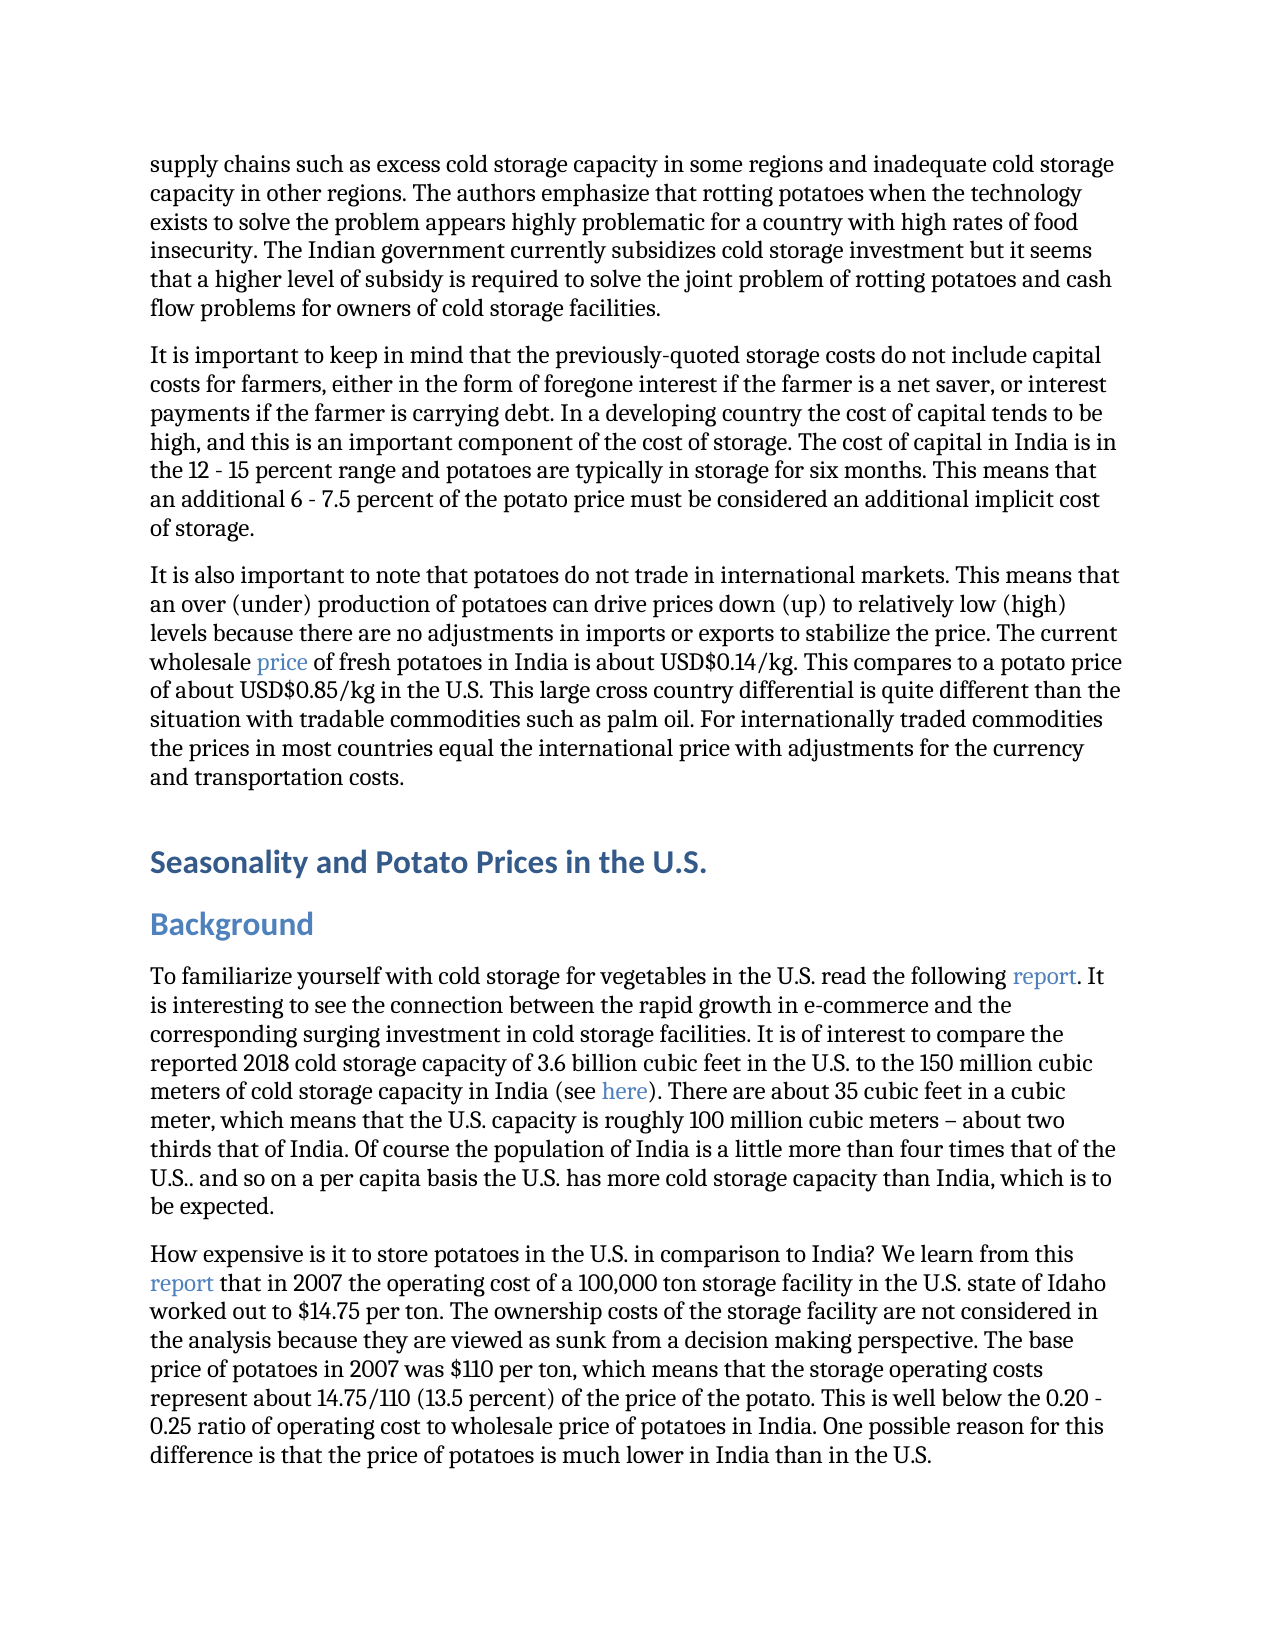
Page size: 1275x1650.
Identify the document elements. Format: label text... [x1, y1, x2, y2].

text It is important to keep in mind that the previously-quoted storage costs do not include capital costs for farmers, either in the form of foregone interest if the farmer is a net saver, or interest payments if the farmer is carrying debt. In a developing country the cost of capital tends to be high, and this is an important component of the cost of storage. The cost of capital in India is in the 12 - 15 percent range and potatoes are typically in storage for six months. This means that an additional 6 - 7.5 percent of the potato price must be considered an additional implicit cost of storage. [150, 341, 1125, 542]
subtitle Background [150, 903, 1125, 943]
text To familiarize yourself with cold storage for vegetables in the U.S. read the following report. It is interesting to see the connection between the rapid growth in e-commerce and the corresponding surging investment in cold storage facilities. It is of interest to compare the reported 2018 cold storage capacity of 3.6 billion cubic feet in the U.S. to the 150 million cubic meters of cold storage capacity in India (see here). There are about 35 cubic feet in a cubic meter, which means that the U.S. capacity is roughly 100 million cubic meters – about two thirds that of India. Of course the population of India is a little more than four times that of the U.S.. and so on a per capita basis the U.S. has more cold storage capacity than India, which is to be expected. [150, 962, 1125, 1221]
subtitle Seasonality and Potato Prices in the U.S. [150, 841, 1125, 882]
text It is also important to note that potatoes do not trade in international markets. This means that an over (under) production of potatoes can drive prices down (up) to relatively low (high) levels because there are no adjustments in imports or exports to stabilize the price. The current wholesale price of fresh potatoes in India is about USD$0.14/kg. This compares to a potato price of about USD$0.85/kg in the U.S. This large cross country differential is quite different than the situation with tradable commodities such as palm oil. For internationally traded commodities the prices in most countries equal the international price with adjustments for the currency and transportation costs. [150, 561, 1125, 791]
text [150, 150, 1125, 322]
text How expensive is it to store potatoes in the U.S. in comparison to India? We learn from this report that in 2007 the operating cost of a 100,000 ton storage facility in the U.S. state of Idaho worked out to $14.75 per ton. The ownership costs of the storage facility are not considered in the analysis because they are viewed as sunk from a decision making perspective. The base price of potatoes in 2007 was $110 per ton, which means that the storage operating costs represent about 14.75/110 (13.5 percent) of the price of the potato. This is well below the 0.20 - 0.25 ratio of operating cost to wholesale price of potatoes in India. One possible reason for this difference is that the price of potatoes is much lower in India than in the U.S. [150, 1240, 1125, 1470]
